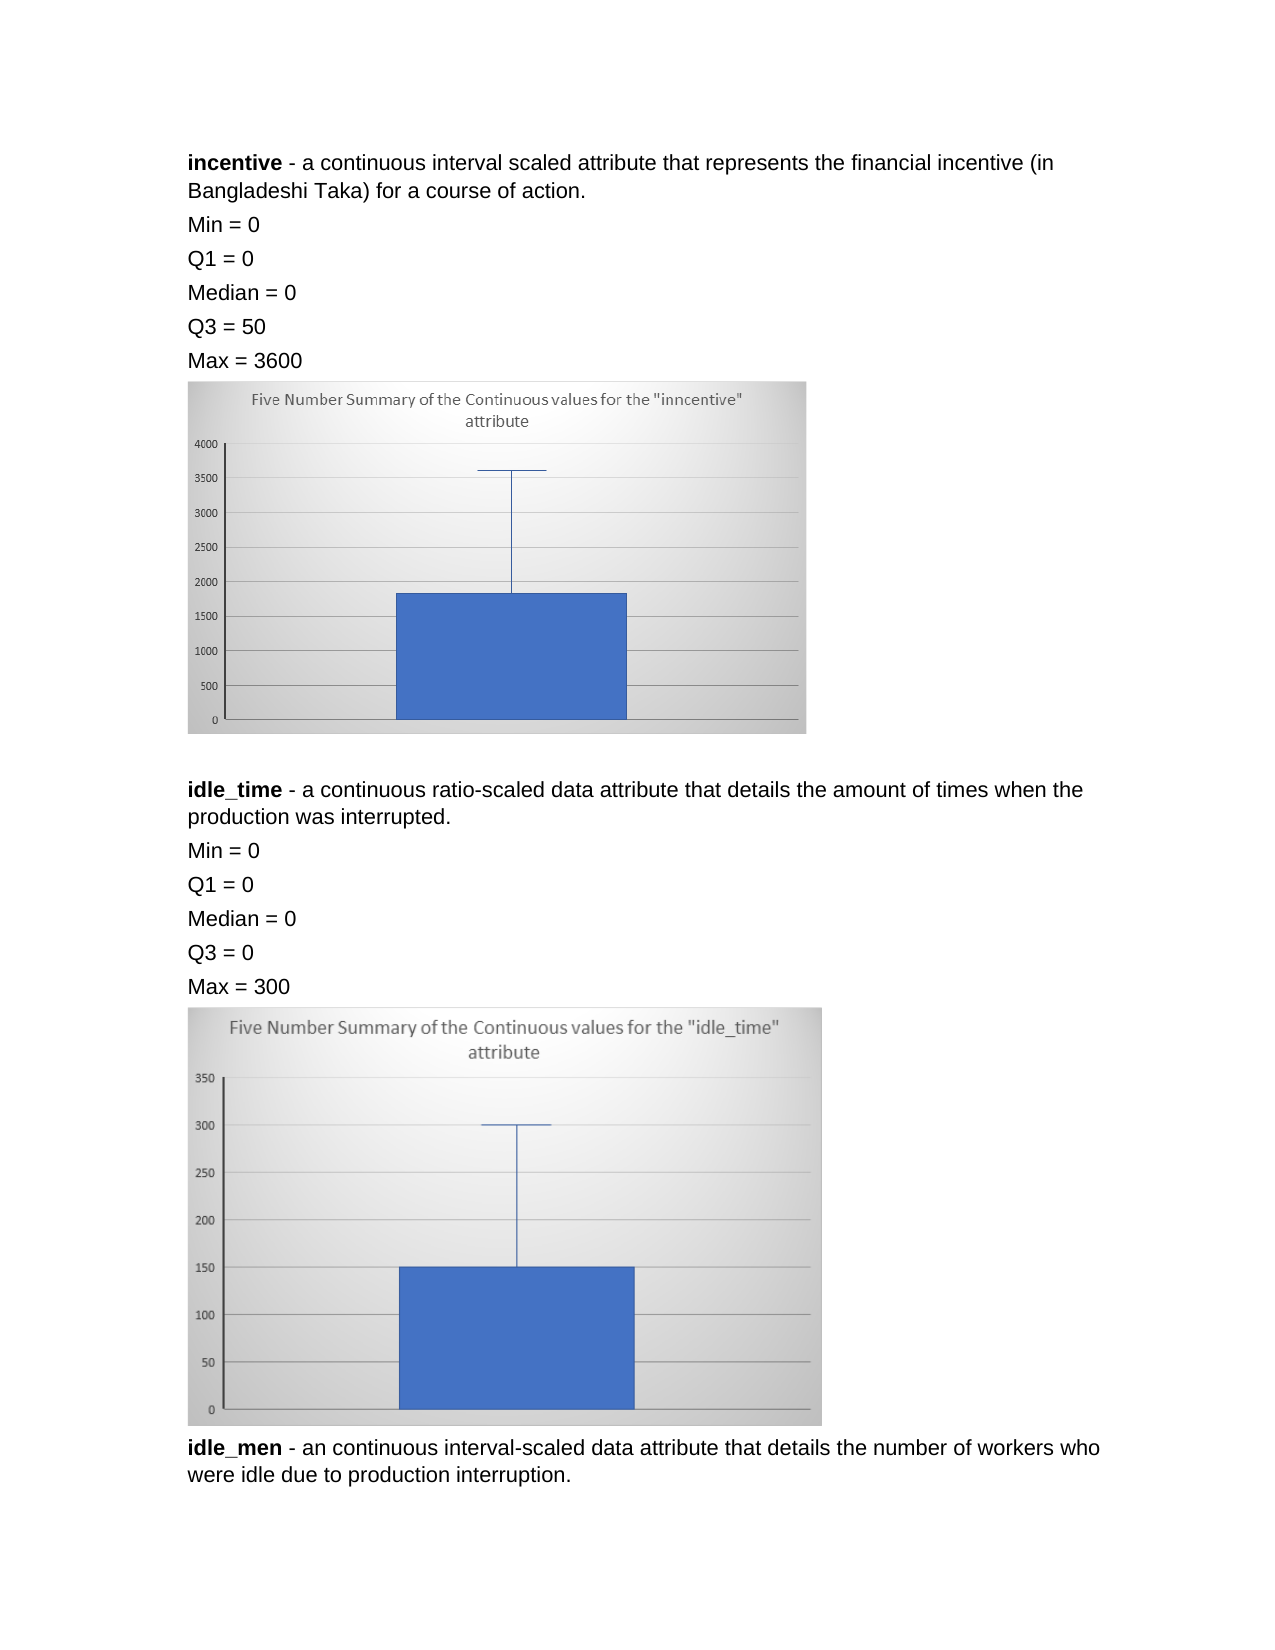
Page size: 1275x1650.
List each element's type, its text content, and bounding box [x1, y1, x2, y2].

picture [187, 381, 807, 734]
text Max = 3600 [187, 347, 1125, 373]
text Q1 = 0 [187, 872, 1125, 897]
text Min = 0 [187, 838, 1125, 863]
text Q3 = 50 [187, 313, 1125, 339]
text idle_time - a continuous ratio-scaled data attribute that details the amount of times when the production was interrupted. [187, 776, 1125, 829]
text Median = 0 [187, 906, 1125, 931]
text Median = 0 [187, 279, 1125, 305]
text Max = 300 [187, 974, 1125, 999]
text idle_men - an continuous interval-scaled data attribute that details the number of workers who were idle due to production interruption. [187, 1434, 1125, 1487]
text incentive - a continuous interval scaled attribute that represents the financial incentive (in Bangladeshi Taka) for a course of action. [187, 150, 1125, 203]
text Q1 = 0 [187, 246, 1125, 271]
text Min = 0 [187, 212, 1125, 237]
text Q3 = 0 [187, 940, 1125, 965]
picture [187, 1007, 822, 1426]
